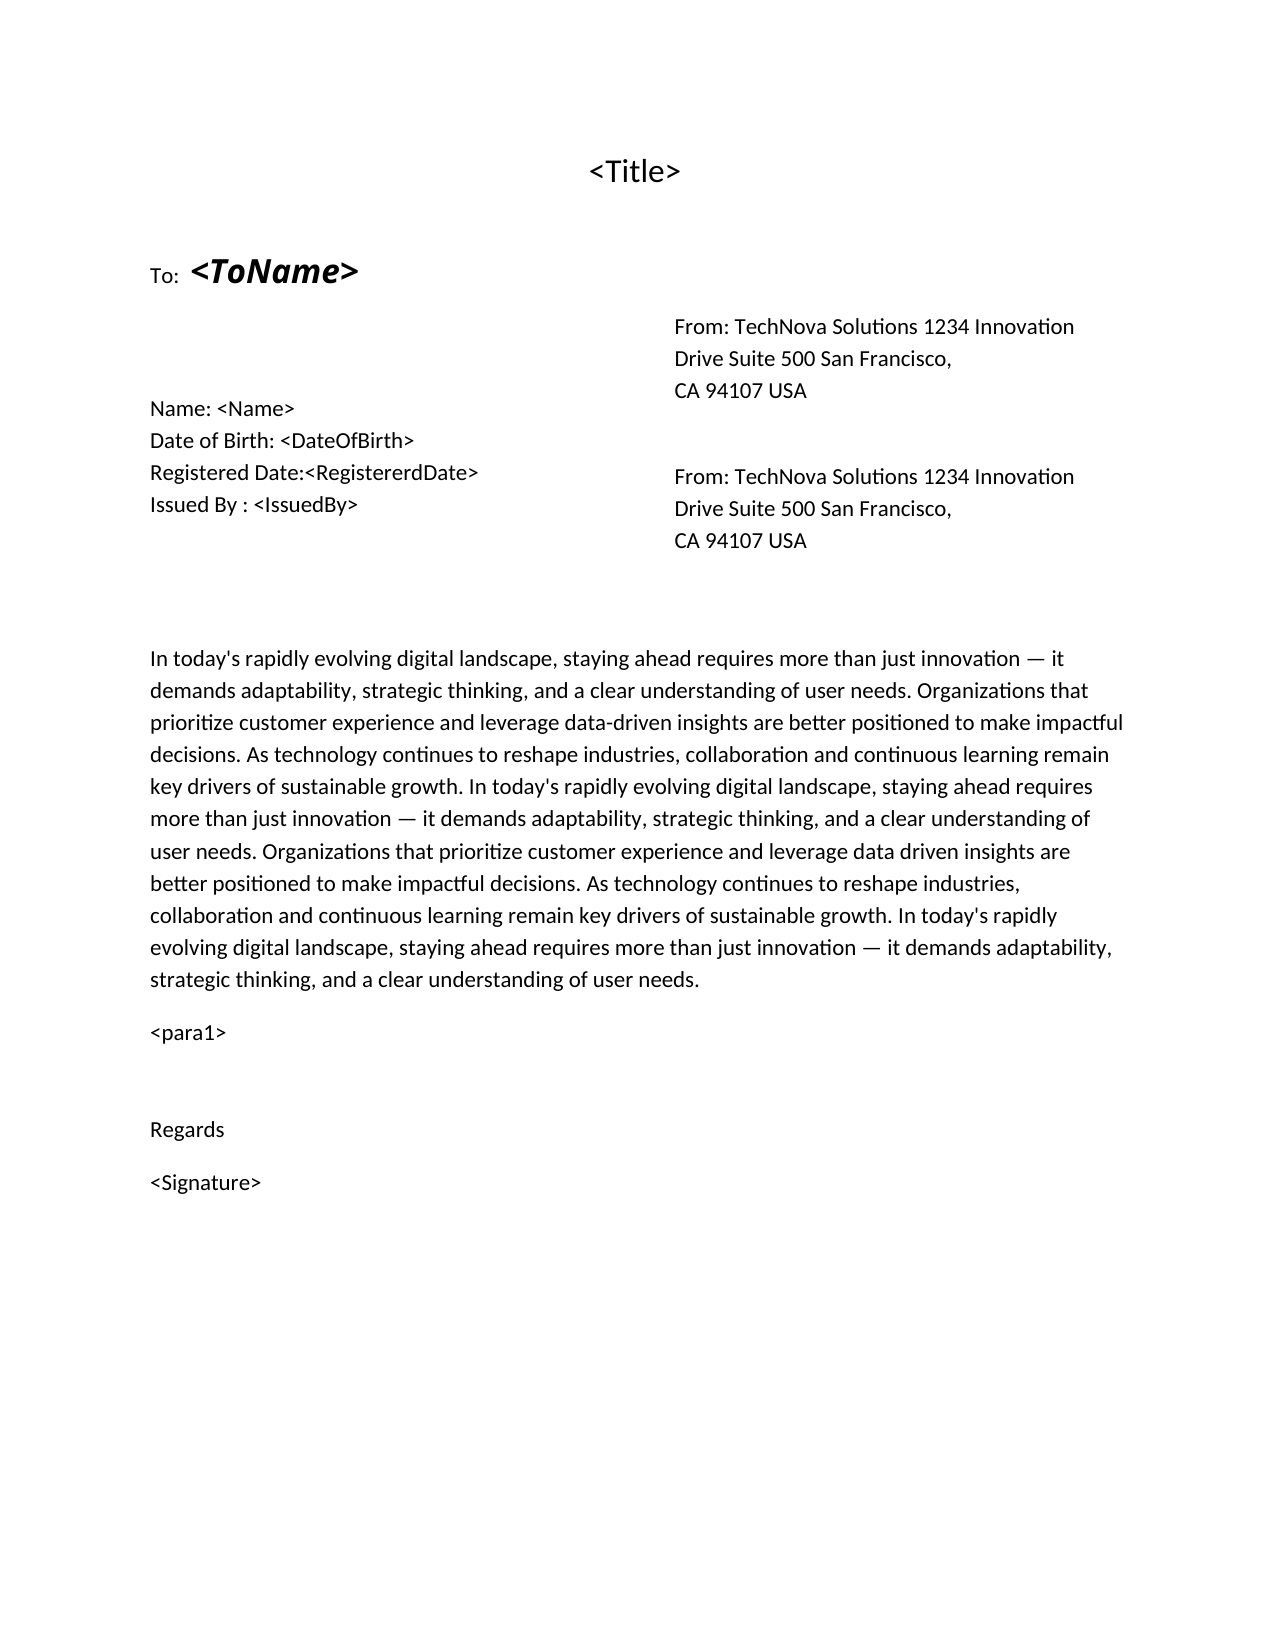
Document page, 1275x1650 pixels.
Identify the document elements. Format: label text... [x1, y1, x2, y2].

text From: TechNova Solutions 1234 Innovation Drive Suite 500 San Francisco, CA 94107 USA [674, 248, 1125, 405]
text <para1> Regards [150, 1018, 1125, 1143]
text In today's rapidly evolving digital landscape, staying ahead requires more than just innovation — it demands adaptability, strategic thinking, and a clear understanding of user needs. Organizations that prioritize customer experience and leverage data-driven insights are better positioned to make impactful decisions. As technology continues to reshape industries, collaboration and continuous learning remain key drivers of sustainable growth. In today's rapidly evolving digital landscape, staying ahead requires more than just innovation — it demands adaptability, strategic thinking, and a clear understanding of user needs. Organizations that prioritize customer experience and leverage data driven insights are better positioned to make impactful decisions. As technology continues to reshape industries, collaboration and continuous learning remain key drivers of sustainable growth. In today's rapidly evolving digital landscape, staying ahead requires more than just innovation — it demands adaptability, strategic thinking, and a clear understanding of user needs. [150, 579, 1125, 993]
text <Signature> [150, 1168, 1125, 1196]
text <Title> [150, 150, 1125, 223]
text To: <ToName> Name: <Name> Date of Birth: <DateOfBirth> Registered Date:<RegistererdDate> Issued By : <IssuedBy> [150, 248, 601, 519]
text From: TechNova Solutions 1234 Innovation Drive Suite 500 San Francisco, CA 94107 USA [674, 430, 1125, 554]
